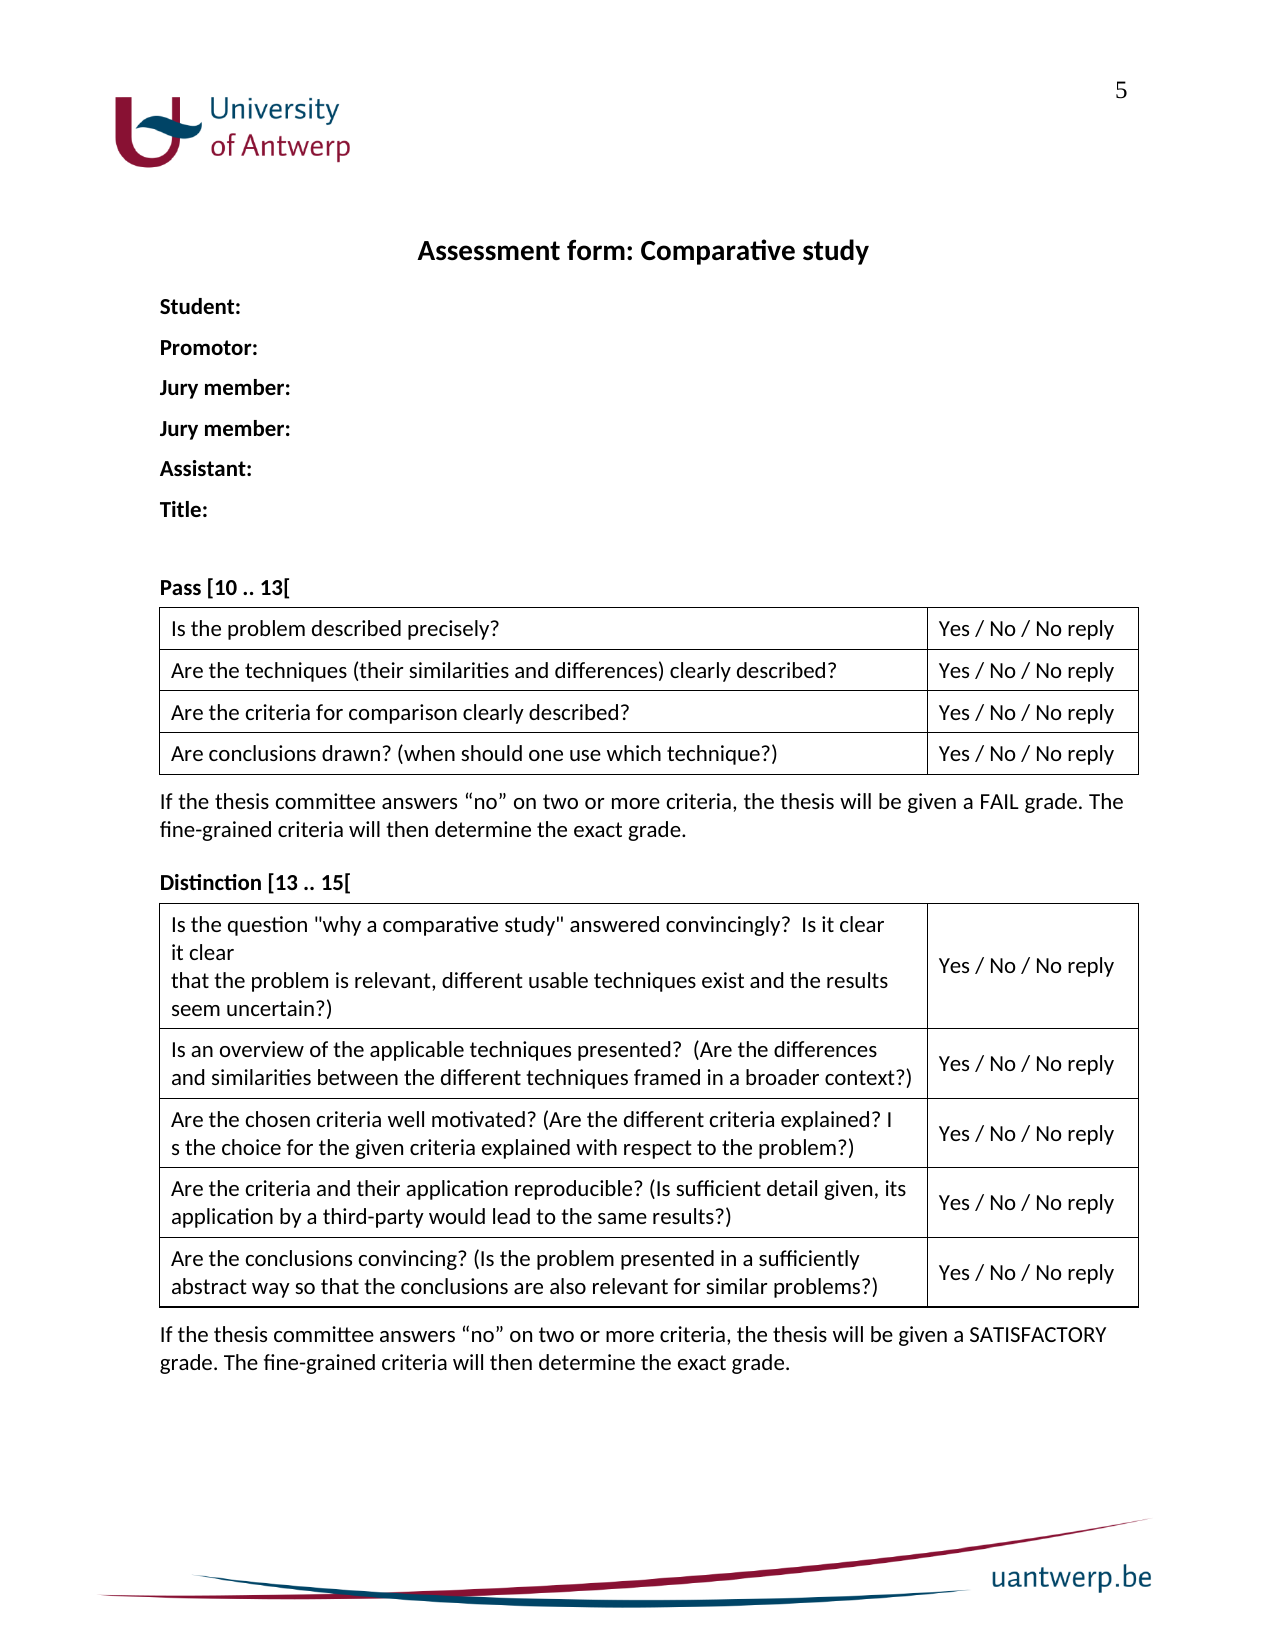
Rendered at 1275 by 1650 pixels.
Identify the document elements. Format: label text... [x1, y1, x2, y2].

table_header Yes / No / No reply [928, 608, 1138, 649]
table_cell Are conclusions drawn? (when should one use which technique?) [160, 733, 927, 773]
table_cell Are the criteria and their application reproducible? (Is sufficient detail given, its application by a third-party would lead to the same results?) [160, 1168, 927, 1237]
table_header Yes / No / No reply [928, 904, 1138, 1028]
subtitle Student: [159, 292, 1127, 320]
subtitle Distinction [13 .. 15[ [159, 868, 1127, 896]
table_cell Is an overview of the applicable techniques presented? (Are the differences and similarities between the different techniques framed in a broader context?) [160, 1029, 927, 1098]
subtitle Title: [159, 495, 1127, 523]
picture [91, 1516, 1155, 1609]
table_header Is the problem described precisely? [160, 608, 927, 649]
table_cell Yes / No / No reply [928, 1029, 1138, 1098]
table_cell Yes / No / No reply [928, 1168, 1138, 1237]
table_cell Yes / No / No reply [928, 691, 1138, 732]
table_cell Yes / No / No reply [928, 1238, 1138, 1306]
text If the thesis committee answers “no” on two or more criteria, the thesis will be given a FAIL grade. The fine-grained criteria will then determine the exact grade. [159, 787, 1127, 843]
table_cell Yes / No / No reply [928, 733, 1138, 773]
subtitle Promotor: [159, 333, 1127, 361]
table_cell Are the conclusions convincing? (Is the problem presented in a sufficiently abstract way so that the conclusions are also relevant for similar problems?) [160, 1238, 927, 1306]
table_header Is the question "why a comparative study" answered convincingly? Is it clear (Is it clear that the problem is relevant, different usable techniques exist and the results seem uncertain?) [160, 904, 927, 1028]
subtitle Pass [10 .. 13[ [159, 573, 1127, 601]
table_cell Yes / No / No reply [928, 650, 1138, 690]
table_cell Yes / No / No reply [928, 1099, 1138, 1167]
table_cell Are the techniques (their similarities and differences) clearly described? [160, 650, 927, 690]
subtitle Assistant: [159, 454, 1127, 482]
subtitle Jury member: [159, 414, 1127, 442]
picture [110, 91, 351, 169]
table_cell Are the criteria for comparison clearly described? [160, 691, 927, 732]
subtitle Jury member: [159, 373, 1127, 401]
table_cell Are the chosen criteria well motivated? (Are the different criteria explained? I s the choice for the given criteria explained with respect to the problem?) [160, 1099, 927, 1167]
subtitle Assessment form: Comparative study [159, 232, 1127, 267]
